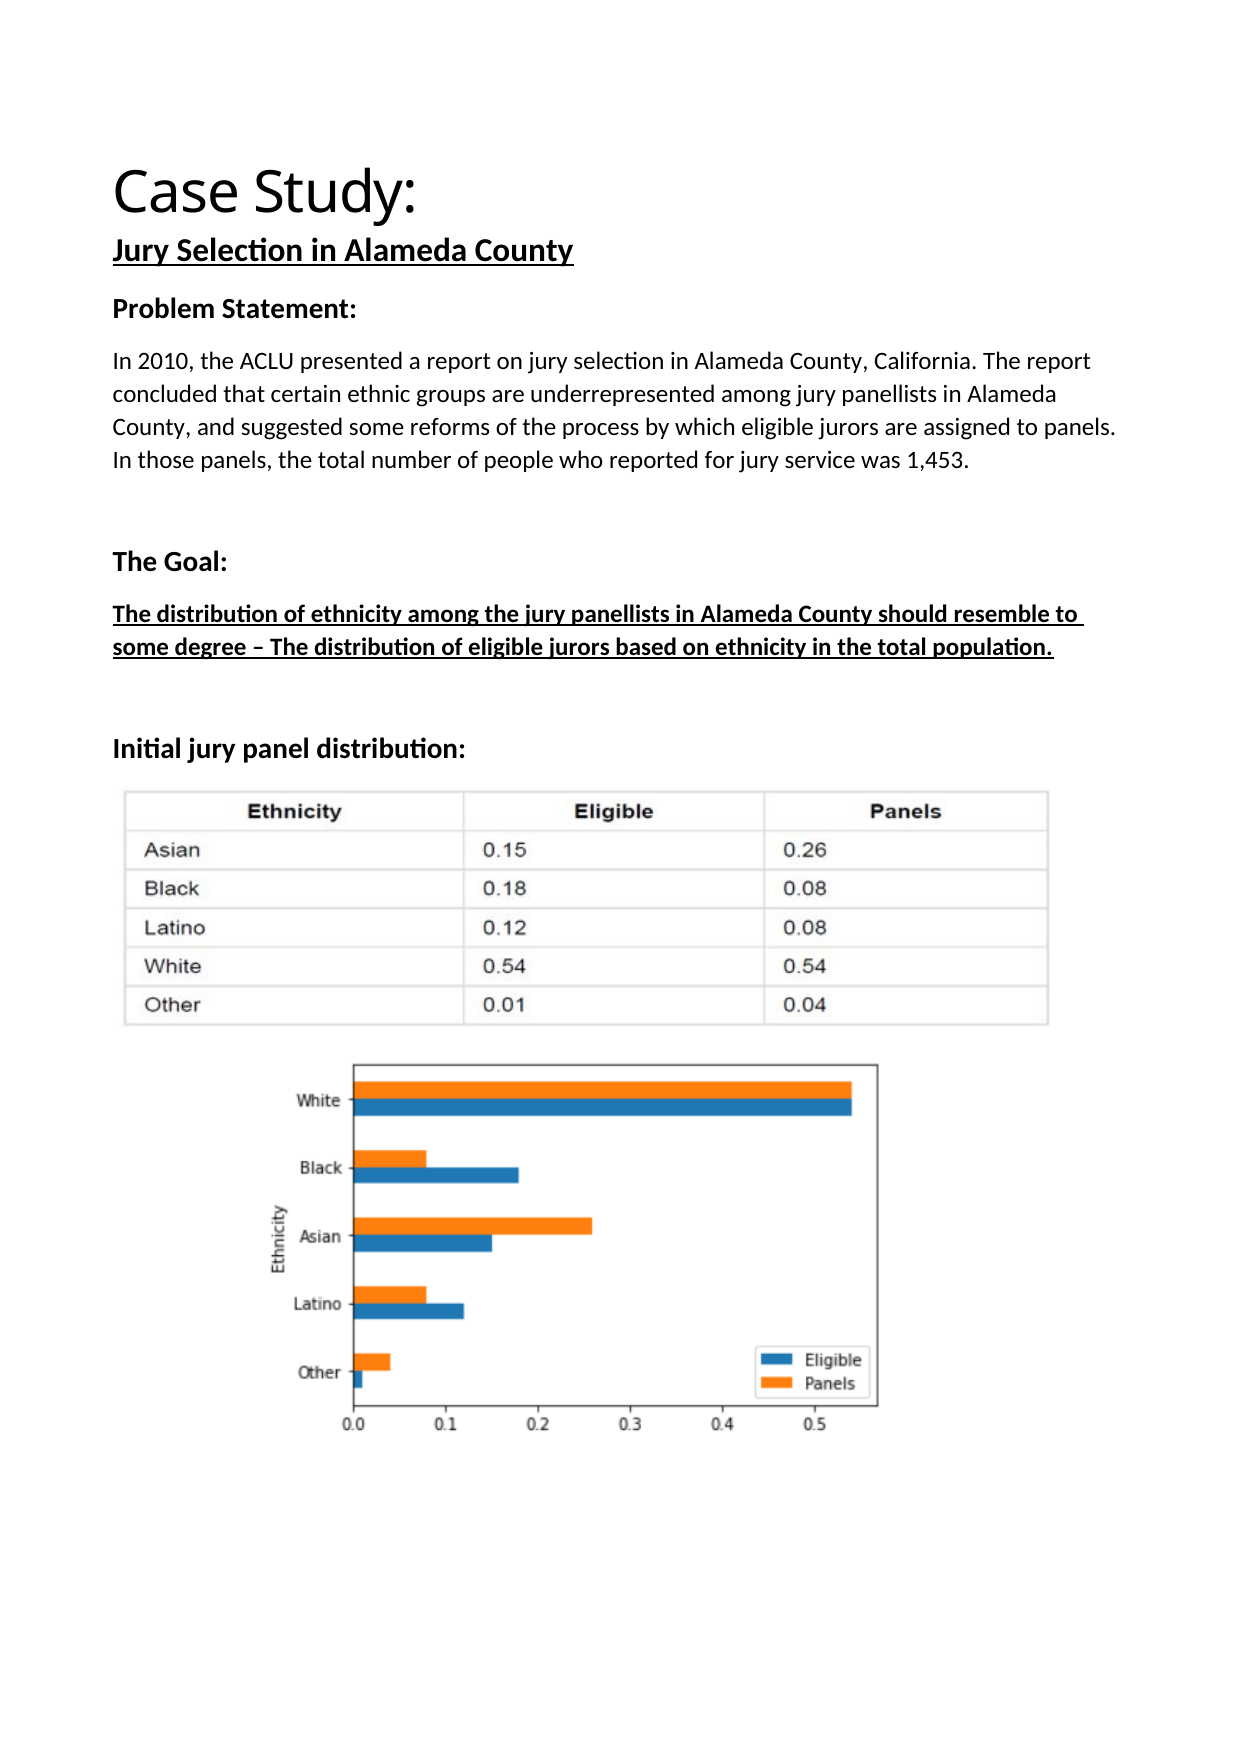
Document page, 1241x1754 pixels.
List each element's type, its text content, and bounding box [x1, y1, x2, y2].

title Case Study: [112, 150, 1128, 229]
text The distribution of ethnicity among the jury panellists in Alameda County should resemble to some degree – The distribution of eligible jurors based on ethnicity in the total population. [112, 598, 1128, 662]
text Problem Statement: [112, 290, 1128, 326]
text Initial jury panel distribution: [112, 730, 1128, 766]
text The Goal: [112, 543, 1128, 579]
picture [117, 785, 1058, 1031]
text In 2010, the ACLU presented a report on jury selection in Alameda County, California. The report concluded that certain ethnic groups are underrepresented among jury panellists in Alameda County, and suggested some reforms of the process by which eligible jurors are assigned to panels. In those panels, the total number of people who reported for jury service was 1,453. [112, 345, 1128, 474]
text Jury Selection in Alameda County [112, 229, 1128, 270]
picture [262, 1055, 880, 1436]
